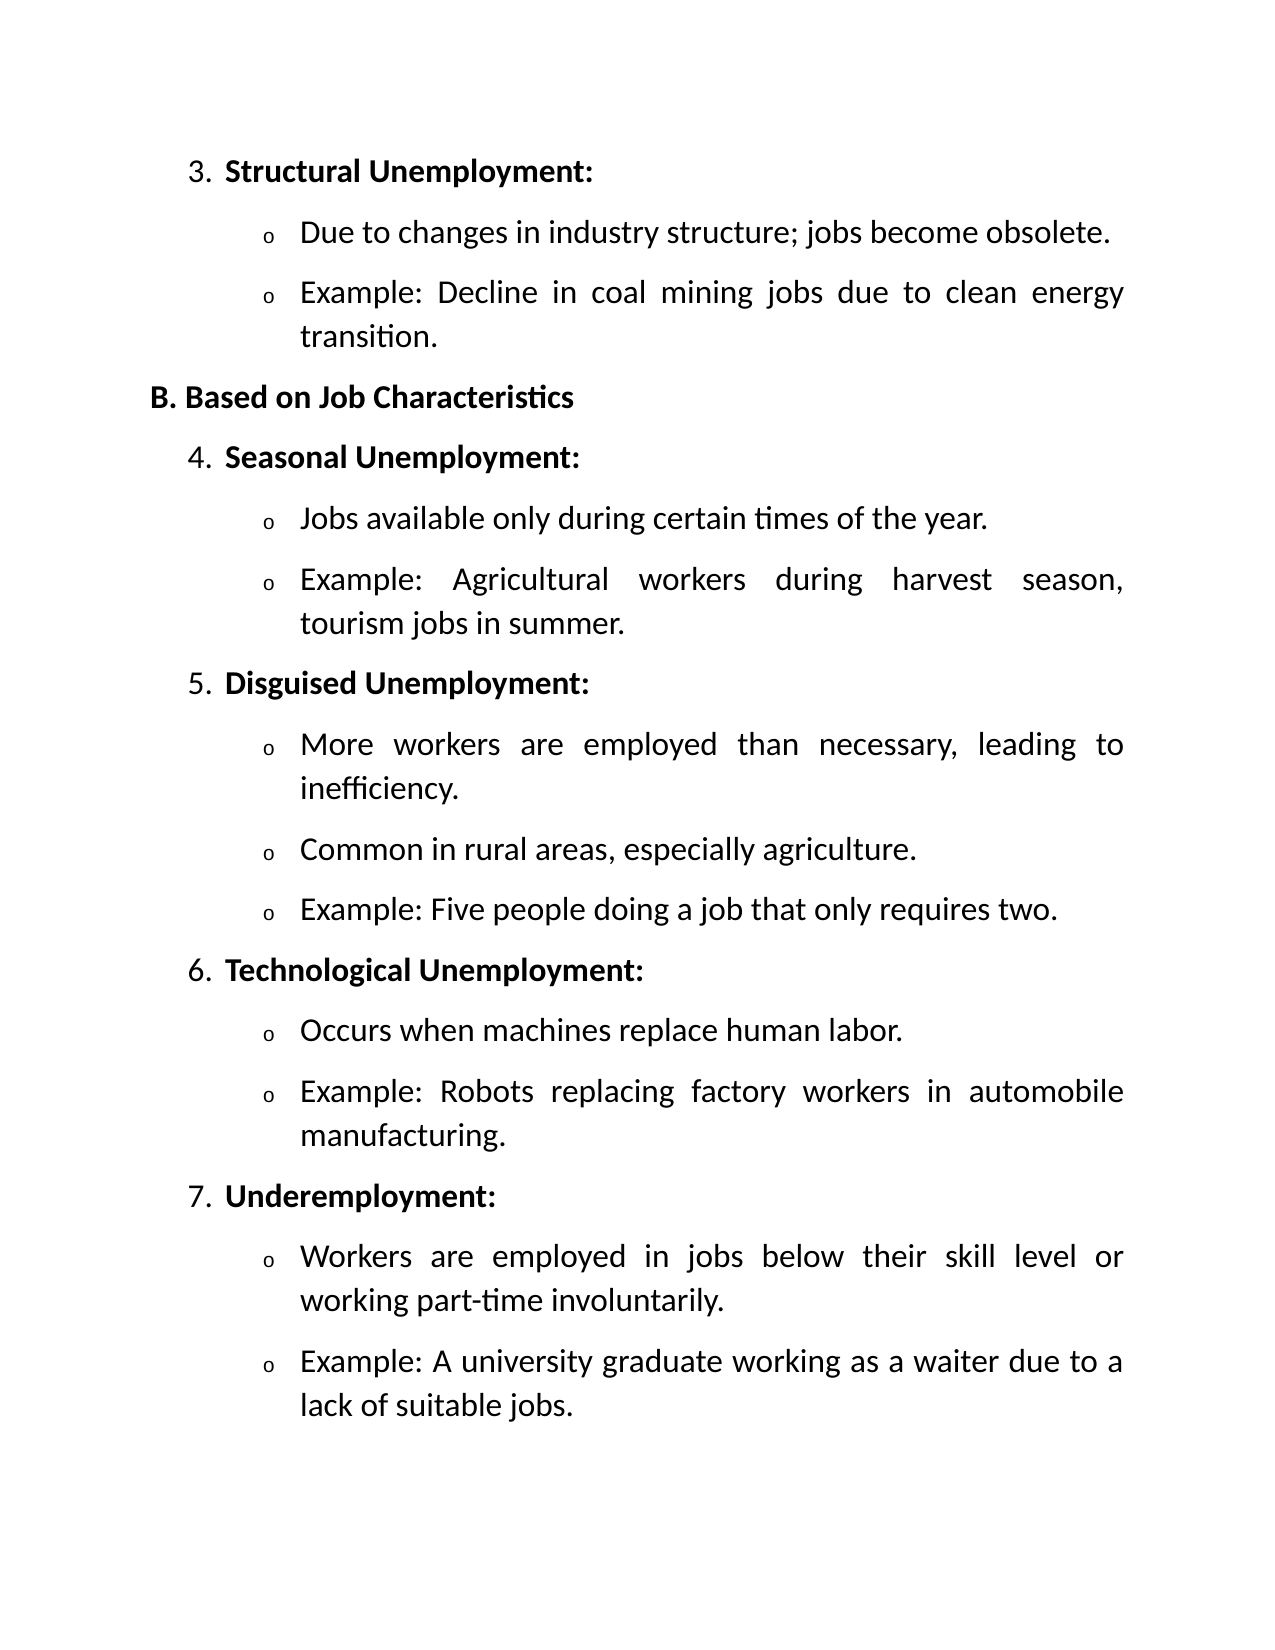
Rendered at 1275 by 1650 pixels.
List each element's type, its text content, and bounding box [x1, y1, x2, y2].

list More workers are employed than necessary, leading to inefficiency. [262, 723, 1125, 808]
list Example: Agricultural workers during harvest season, tourism jobs in summer. [262, 558, 1125, 642]
list Disguised Unemployment: [187, 662, 1125, 703]
list Example: Robots replacing factory workers in automobile manufacturing. [262, 1070, 1125, 1155]
list Occurs when machines replace human labor. [262, 1009, 1125, 1050]
list Example: Decline in coal mining jobs due to clean energy transition. [262, 271, 1125, 356]
list Jobs available only during certain times of the year. [262, 497, 1125, 538]
text B. Based on Job Characteristics [150, 376, 1125, 417]
list Seasonal Unemployment: [187, 436, 1125, 477]
list Structural Unemployment: [187, 150, 1125, 191]
list Common in rural areas, especially agriculture. [262, 827, 1125, 868]
list Example: Five people doing a job that only requires two. [262, 888, 1125, 929]
list Underemployment: [187, 1174, 1125, 1215]
list Example: A university graduate working as a waiter due to a lack of suitable jobs. [262, 1340, 1125, 1424]
list Technological Unemployment: [187, 949, 1125, 989]
list Workers are employed in jobs below their skill level or working part-time involuntarily. [262, 1235, 1125, 1320]
list Due to changes in industry structure; jobs become obsolete. [262, 211, 1125, 251]
